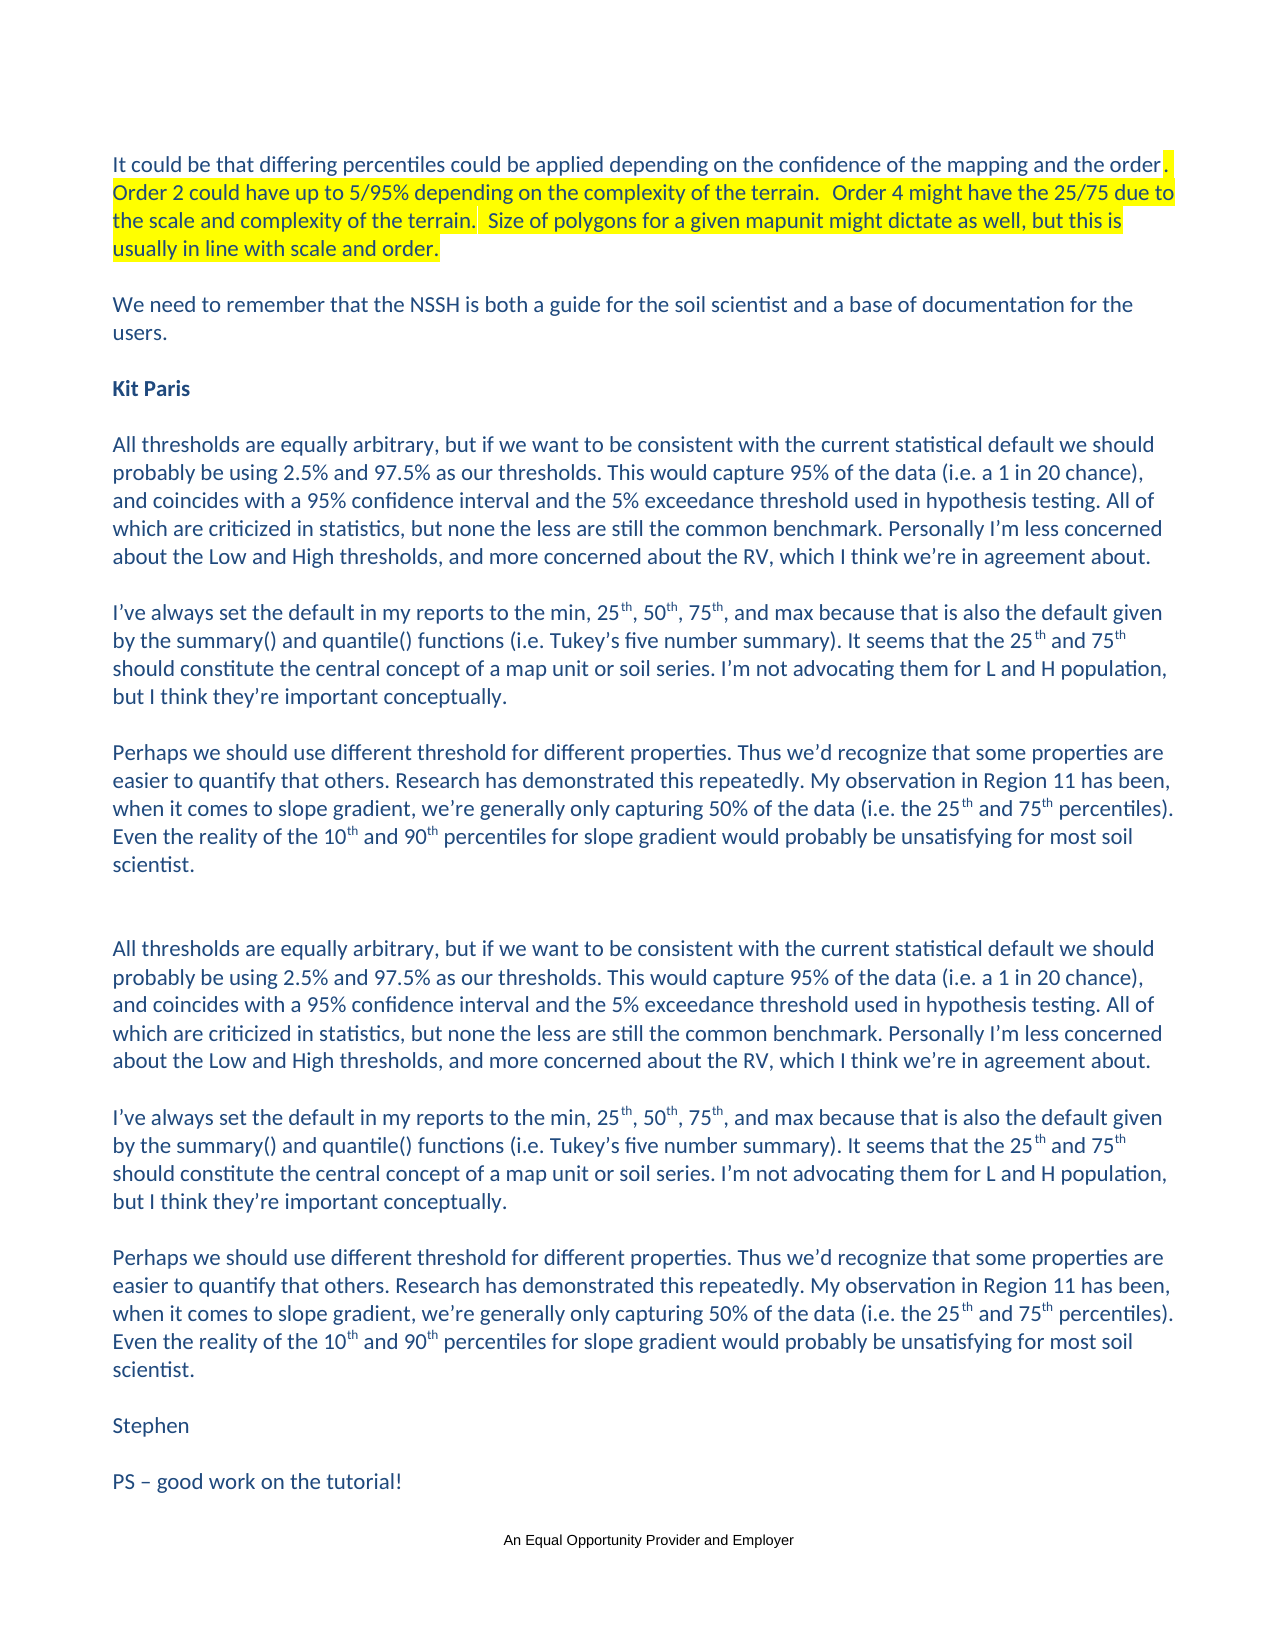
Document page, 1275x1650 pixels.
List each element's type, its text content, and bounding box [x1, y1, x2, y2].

text Stephen [112, 1411, 1185, 1439]
text All thresholds are equally arbitrary, but if we want to be consistent with the current statistical default we should probably be using 2.5% and 97.5% as our thresholds. This would capture 95% of the data (i.e. a 1 in 20 chance), and coincides with a 95% confidence interval and the 5% exceedance threshold used in hypothesis testing. All of which are criticized in statistics, but none the less are still the common benchmark. Personally I’m less concerned about the Low and High thresholds, and more concerned about the RV, which I think we’re in agreement about. [112, 934, 1185, 1075]
text PS – good work on the tutorial! [112, 1467, 1185, 1495]
text I’ve always set the default in my reports to the min, 25th, 50th, 75th, and max because that is also the default given by the summary() and quantile() functions (i.e. Tukey’s five number summary). It seems that the 25th and 75th should constitute the central concept of a map unit or soil series. I’m not advocating them for L and H population, but I think they’re important conceptually. [112, 598, 1185, 710]
text Perhaps we should use different threshold for different properties. Thus we’d recognize that some properties are easier to quantify that others. Research has demonstrated this repeatedly. My observation in Region 11 has been, when it comes to slope gradient, we’re generally only capturing 50% of the data (i.e. the 25th and 75th percentiles). Even the reality of the 10th and 90th percentiles for slope gradient would probably be unsatisfying for most soil scientist. [112, 1243, 1185, 1383]
text It could be that differing percentiles could be applied depending on the confidence of the mapping and the order. Order 2 could have up to 5/95% depending on the complexity of the terrain. Order 4 might have the 25/75 due to the scale and complexity of the terrain. Size of polygons for a given mapunit might dictate as well, but this is usually in line with scale and order. [112, 150, 1163, 217]
text We need to remember that the NSSH is both a guide for the soil scientist and a base of documentation for the users. [112, 290, 1185, 346]
text Perhaps we should use different threshold for different properties. Thus we’d recognize that some properties are easier to quantify that others. Research has demonstrated this repeatedly. My observation in Region 11 has been, when it comes to slope gradient, we’re generally only capturing 50% of the data (i.e. the 25th and 75th percentiles). Even the reality of the 10th and 90th percentiles for slope gradient would probably be unsatisfying for most soil scientist. [112, 738, 1185, 878]
text It could be that differing percentiles could be applied depending on the confidence of the mapping and the order. Order 2 could have up to 5/95% depending on the complexity of the terrain. Order 4 might have the 25/75 due to the scale and complexity of the terrain. Size of polygons for a given mapunit might dictate as well, but this is usually in line with scale and order. [440, 150, 1185, 262]
text Kit Paris [112, 374, 1185, 402]
text I’ve always set the default in my reports to the min, 25th, 50th, 75th, and max because that is also the default given by the summary() and quantile() functions (i.e. Tukey’s five number summary). It seems that the 25th and 75th should constitute the central concept of a map unit or soil series. I’m not advocating them for L and H population, but I think they’re important conceptually. [112, 1103, 1185, 1215]
text All thresholds are equally arbitrary, but if we want to be consistent with the current statistical default we should probably be using 2.5% and 97.5% as our thresholds. This would capture 95% of the data (i.e. a 1 in 20 chance), and coincides with a 95% confidence interval and the 5% exceedance threshold used in hypothesis testing. All of which are criticized in statistics, but none the less are still the common benchmark. Personally I’m less concerned about the Low and High thresholds, and more concerned about the RV, which I think we’re in agreement about. [112, 430, 1185, 570]
